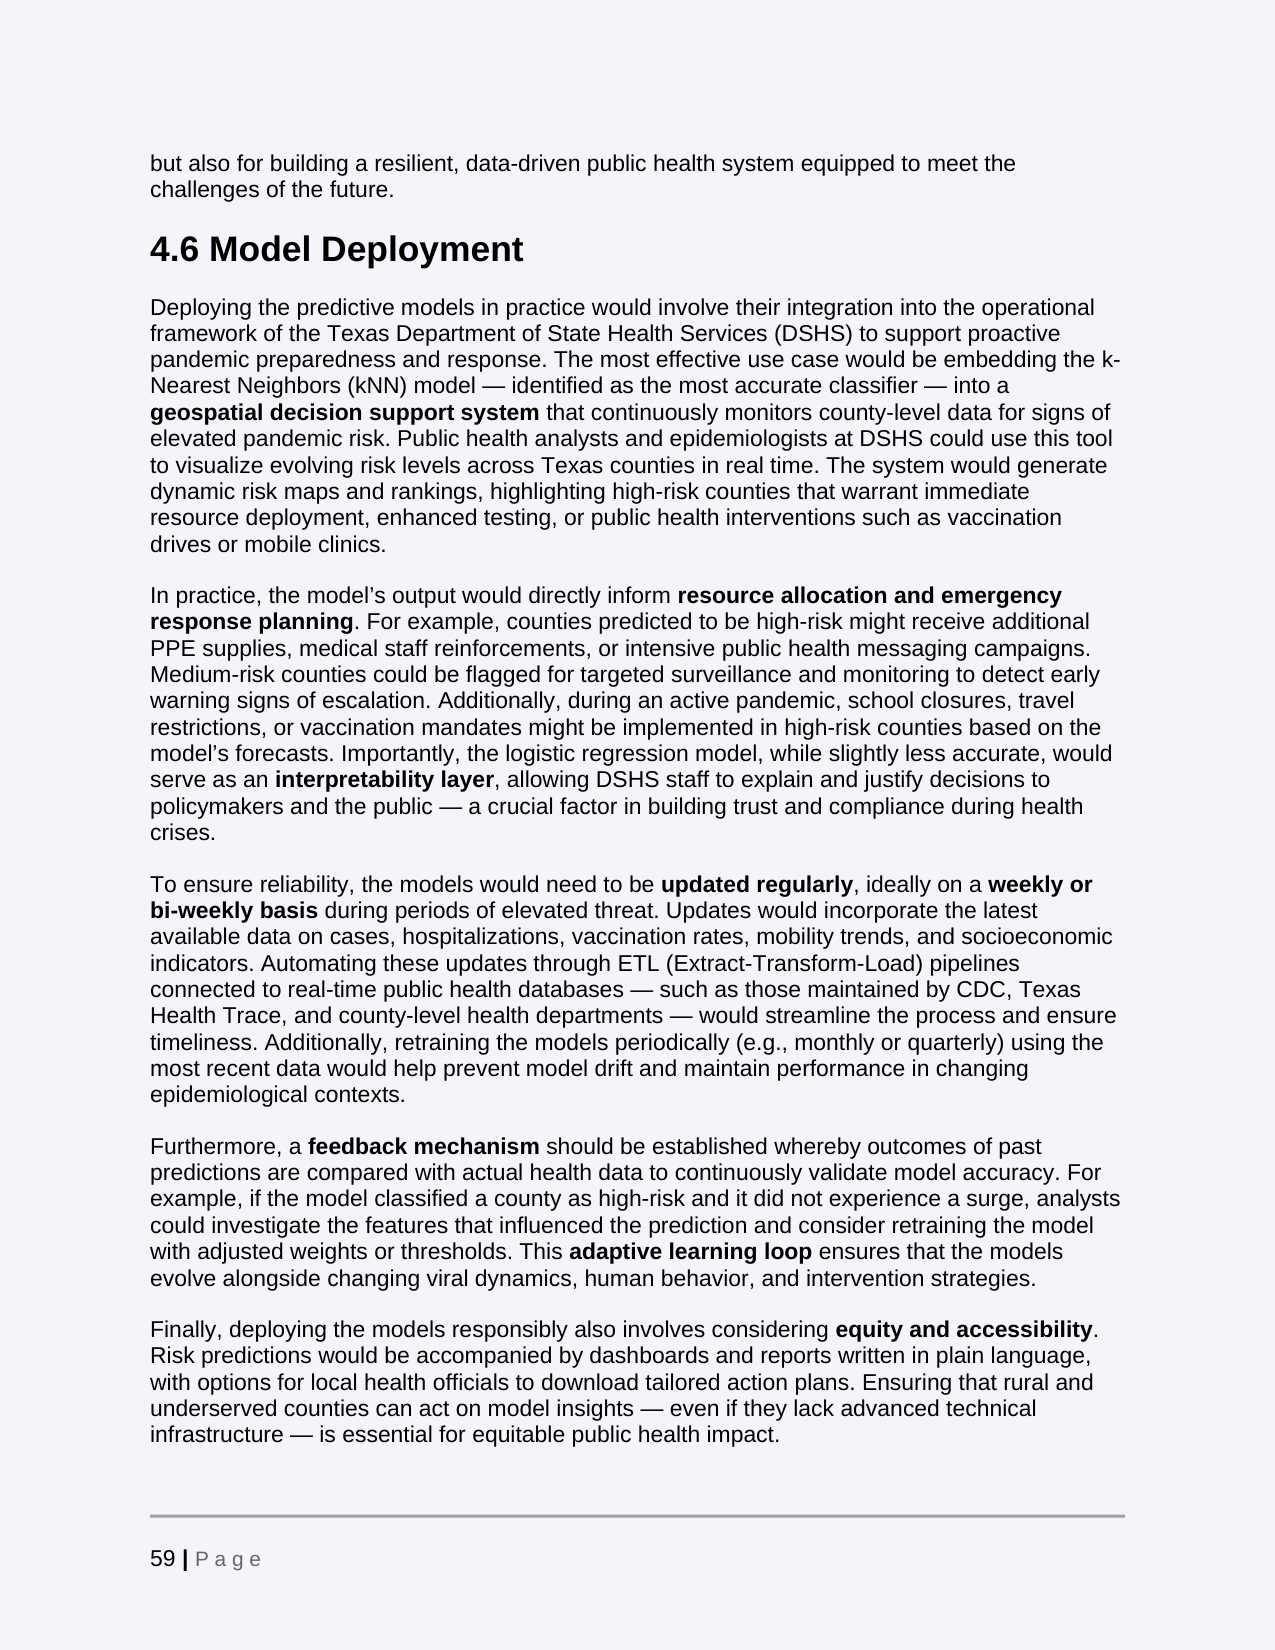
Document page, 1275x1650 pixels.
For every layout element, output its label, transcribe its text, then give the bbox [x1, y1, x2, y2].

text In practice, the model’s output would directly inform resource allocation and emergency response planning. For example, counties predicted to be high-risk might receive additional PPE supplies, medical staff reinforcements, or intensive public health messaging campaigns. Medium-risk counties could be flagged for targeted surveillance and monitoring to detect early warning signs of escalation. Additionally, during an active pandemic, school closures, travel restrictions, or vaccination mandates might be implemented in high-risk counties based on the model’s forecasts. Importantly, the logistic regression model, while slightly less accurate, would serve as an interpretability layer, allowing DSHS staff to explain and justify decisions to policymakers and the public — a crucial factor in building trust and compliance during health crises. [150, 582, 1125, 846]
text Finally, deploying the models responsibly also involves considering equity and accessibility. Risk predictions would be accompanied by dashboards and reports written in plain language, with options for local health officials to download tailored action plans. Ensuring that rural and underserved counties can act on model insights — even if they lack advanced technical infrastructure — is essential for equitable public health impact. [150, 1316, 1125, 1448]
text Furthermore, a feedback mechanism should be established whereby outcomes of past predictions are compared with actual health data to continuously validate model accuracy. For example, if the model classified a county as high-risk and it did not experience a surge, analysts could investigate the features that influenced the prediction and consider retraining the model with adjusted weights or thresholds. This adaptive learning loop ensures that the models evolve alongside changing viral dynamics, human behavior, and intervention strategies. [150, 1133, 1125, 1291]
text To ensure reliability, the models would need to be updated regularly, ideally on a weekly or bi-weekly basis during periods of elevated threat. Updates would incorporate the latest available data on cases, hospitalizations, vaccination rates, mobility trends, and socioeconomic indicators. Automating these updates through ETL (Extract-Transform-Load) pipelines connected to real-time public health databases — such as those maintained by CDC, Texas Health Trace, and county-level health departments — would streamline the process and ensure timeliness. Additionally, retraining the models periodically (e.g., monthly or quarterly) using the most recent data would help prevent model drift and maintain performance in changing epidemiological contexts. [150, 871, 1125, 1108]
text 4.6 Model Deployment [150, 228, 1125, 268]
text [150, 150, 1125, 203]
text Deploying the predictive models in practice would involve their integration into the operational framework of the Texas Department of State Health Services (DSHS) to support proactive pandemic preparedness and response. The most effective use case would be embedding the k-Nearest Neighbors (kNN) model — identified as the most accurate classifier — into a geospatial decision support system that continuously monitors county-level data for signs of elevated pandemic risk. Public health analysts and epidemiologists at DSHS could use this tool to visualize evolving risk levels across Texas counties in real time. The system would generate dynamic risk maps and rankings, highlighting high-risk counties that warrant immediate resource deployment, enhanced testing, or public health interventions such as vaccination drives or mobile clinics. [150, 293, 1125, 557]
